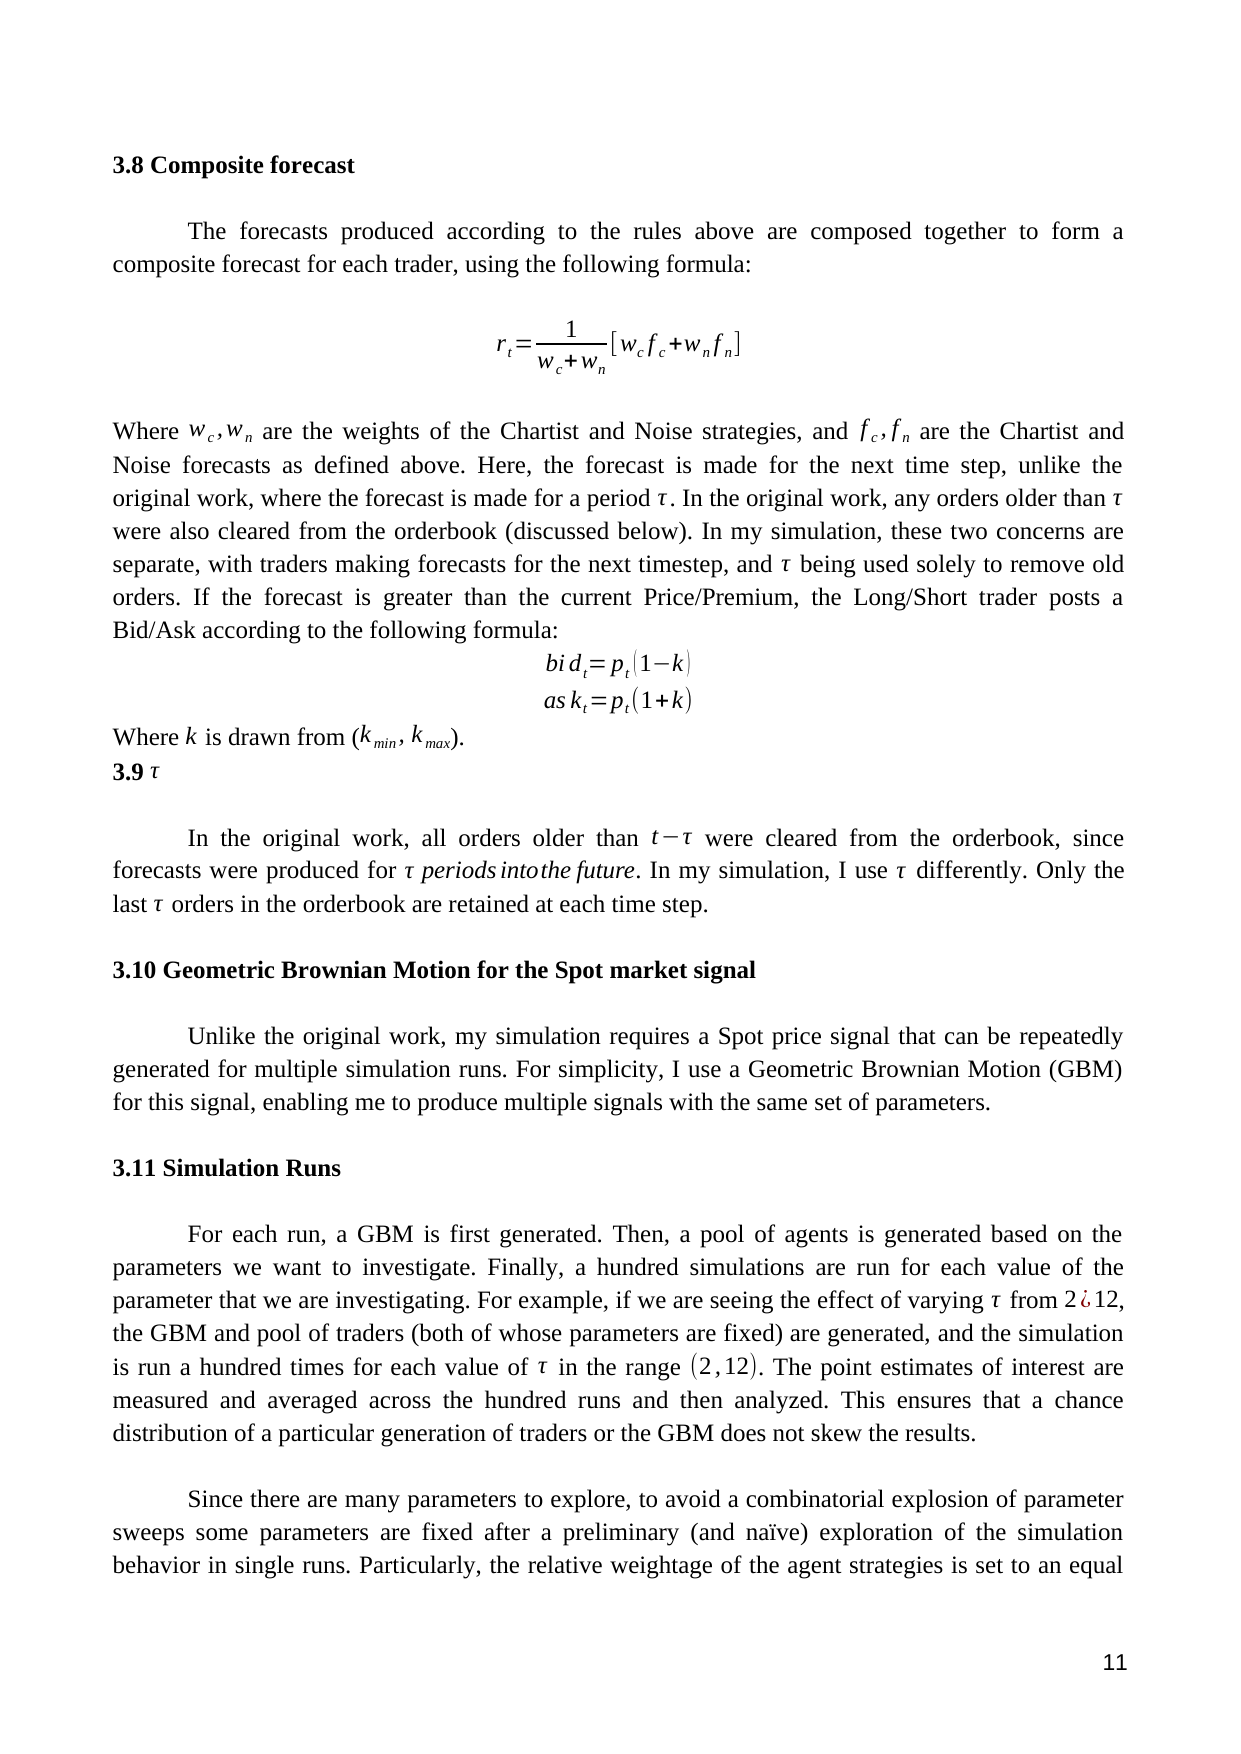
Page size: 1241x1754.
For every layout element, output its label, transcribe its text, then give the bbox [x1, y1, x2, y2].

text For each run, a GBM is first generated. Then, a pool of agents is generated based on the parameters we want to investigate. Finally, a hundred simulations are run for each value of the parameter that we are investigating. For example, if we are seeing the effect of varying from , the GBM and pool of traders (both of whose parameters are fixed) are generated, and the simulation is run a hundred times for each value of in the range . The point estimates of interest are measured and averaged across the hundred runs and then analyzed. This ensures that a chance distribution of a particular generation of traders or the GBM does not skew the results. [112, 1219, 1124, 1447]
text The forecasts produced according to the rules above are composed together to form a composite forecast for each trader, using the following formula: [112, 216, 1124, 278]
text 3.8 Composite forecast [112, 150, 1124, 179]
text Unlike the original work, my simulation requires a Spot price signal that can be repeatedly generated for multiple simulation runs. For simplicity, I use a Geometric Brownian Motion (GBM) for this signal, enabling me to produce multiple signals with the same set of parameters. [112, 1021, 1124, 1116]
text 3.10 Geometric Brownian Motion for the Spot market signal [112, 955, 1124, 983]
text In the original work, all orders older than were cleared from the orderbook, since forecasts were produced for . In my simulation, I use differently. Only the last orders in the orderbook are retained at each time step. [112, 823, 1124, 917]
text Where is drawn from ( ). [112, 721, 1124, 752]
text 3.11 Simulation Runs [112, 1153, 1124, 1182]
text Where are the weights of the Chartist and Noise strategies, and are the Chartist and Noise forecasts as defined above. Here, the forecast is made for the next time step, unlike the original work, where the forecast is made for a period . In the original work, any orders older than were also cleared from the orderbook (discussed below). In my simulation, these two concerns are separate, with traders making forecasts for the next timestep, and being used solely to remove old orders. If the forecast is greater than the current Price/Premium, the Long/Short trader posts a Bid/Ask according to the following formula: [112, 415, 1124, 644]
text 3.9 [112, 757, 1124, 785]
